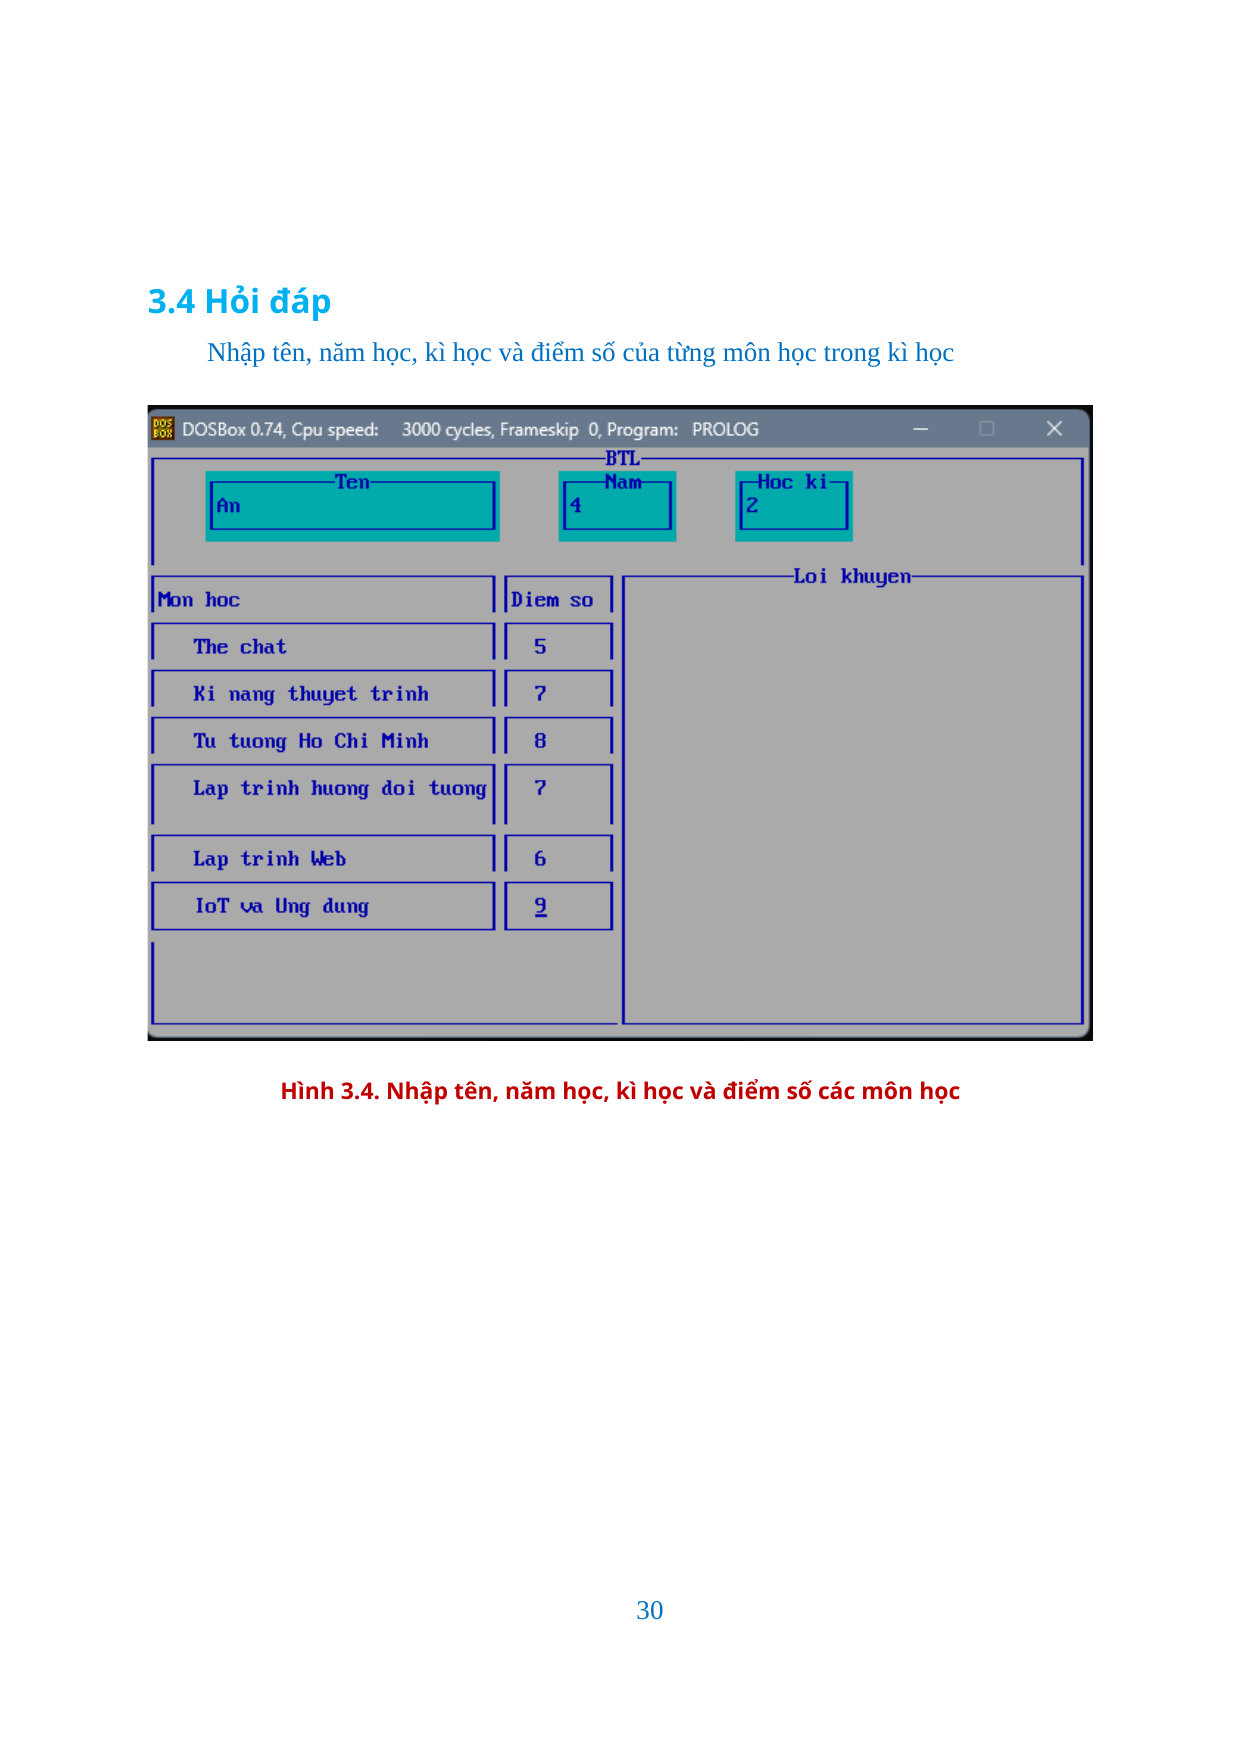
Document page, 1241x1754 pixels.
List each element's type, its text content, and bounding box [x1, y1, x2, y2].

subtitle 3.4 Hỏi đáp [148, 278, 1092, 324]
text Nhập tên, năm học, kì học và điểm số của từng môn học trong kì học [148, 336, 1092, 367]
picture [147, 405, 1093, 1041]
text Hình 3.4. Nhập tên, năm học, kì học và điểm số các môn học [148, 1075, 1092, 1106]
